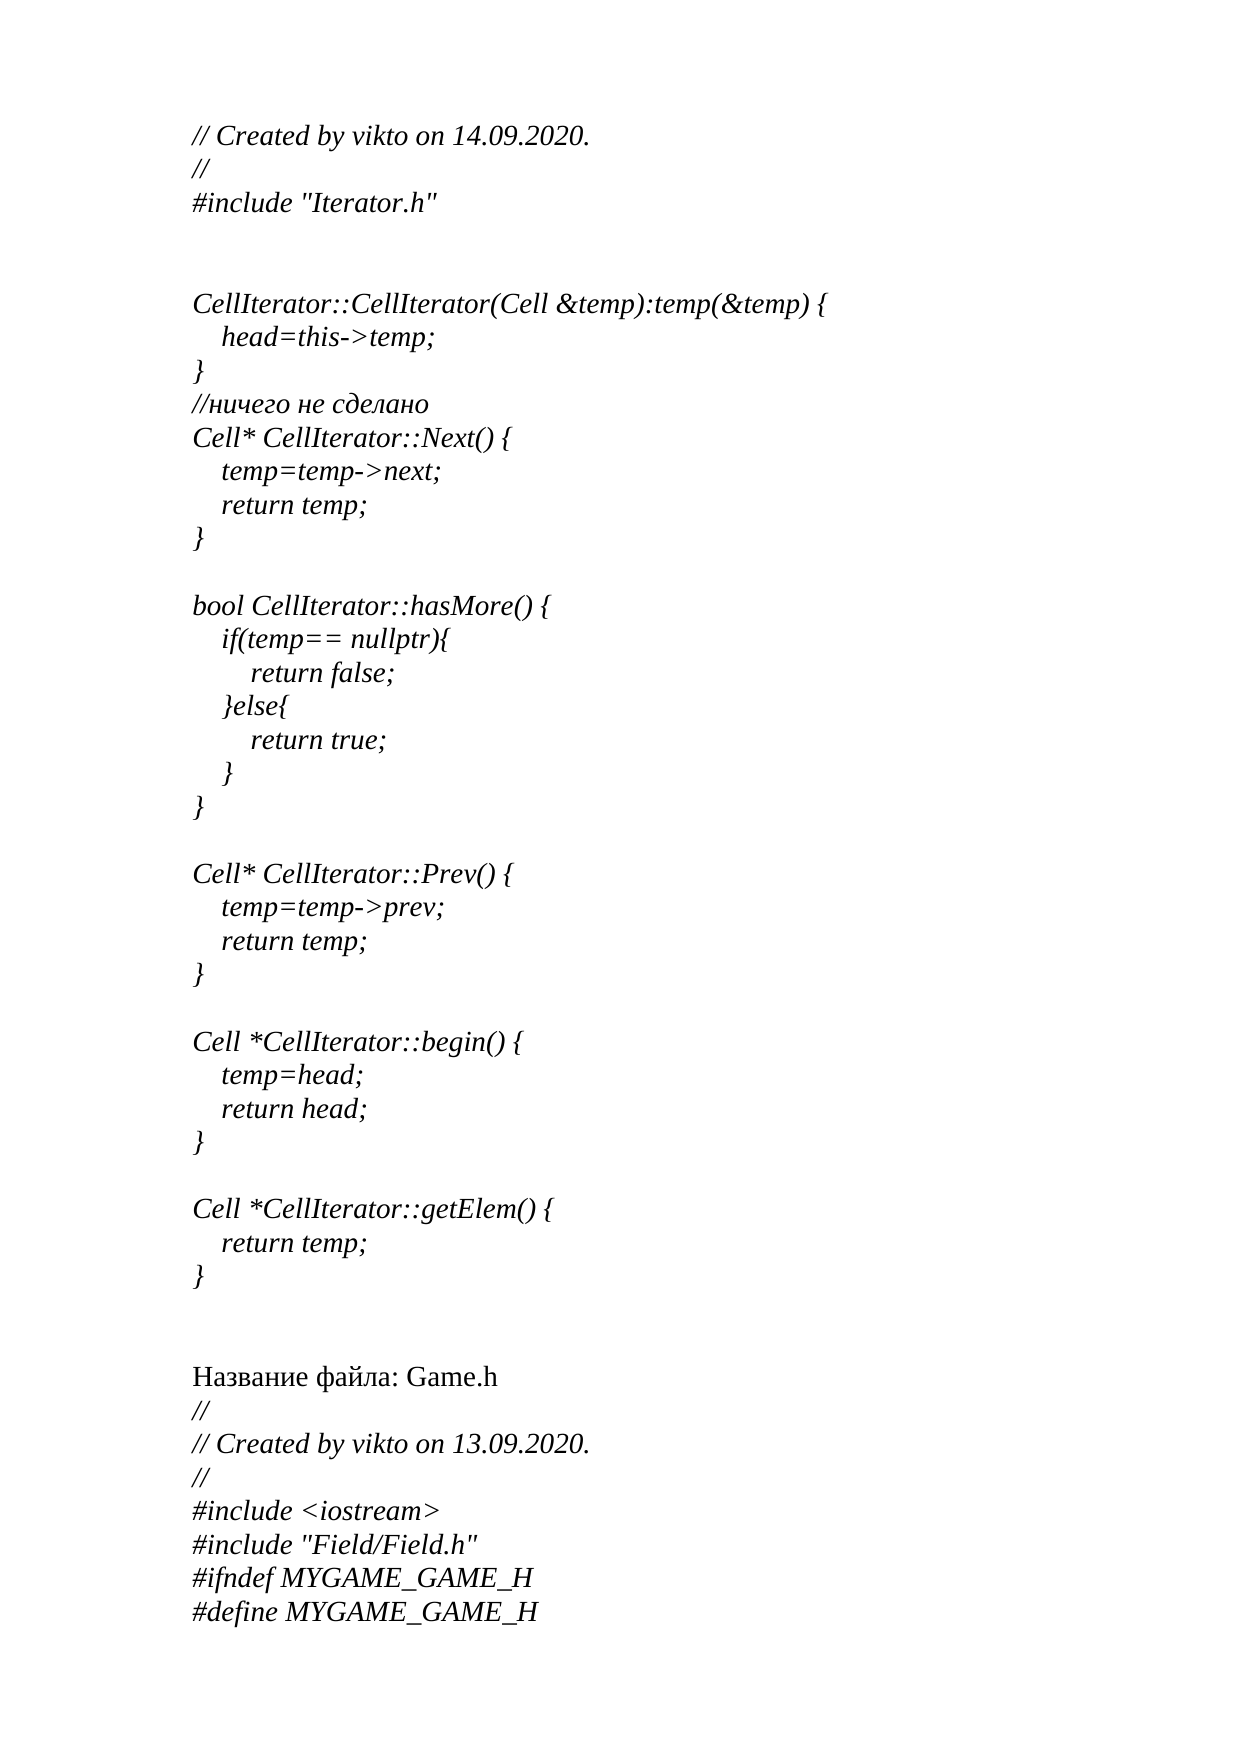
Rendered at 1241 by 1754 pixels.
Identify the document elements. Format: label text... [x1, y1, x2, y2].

text temp=temp->next; [118, 453, 1122, 487]
text return temp; [118, 923, 1122, 957]
text } [118, 755, 1122, 789]
text Cell *CellIterator::getElem() { [118, 1191, 1122, 1225]
text bool CellIterator::hasMore() { [118, 588, 1122, 621]
text return head; [118, 1091, 1122, 1124]
text } [118, 957, 1122, 990]
text Cell* CellIterator::Prev() { [118, 856, 1122, 889]
text return temp; [118, 487, 1122, 521]
text Название файла: Game.h [118, 1359, 1122, 1393]
text head=this->temp; [118, 319, 1122, 353]
text Cell* CellIterator::Next() { [118, 420, 1122, 453]
text temp=temp->prev; [118, 889, 1122, 923]
text return true; [118, 722, 1122, 755]
text // Created by vikto on 14.09.2020. [118, 118, 1122, 152]
text } [118, 789, 1122, 822]
text // Created by vikto on 13.09.2020. [118, 1426, 1122, 1460]
text Cell *CellIterator::begin() { [118, 1024, 1122, 1057]
text #include "Iterator.h" [118, 185, 1122, 219]
text return false; [118, 655, 1122, 688]
text #include <iostream> [118, 1493, 1122, 1527]
text return temp; [118, 1225, 1122, 1258]
text if(temp== nullptr){ [118, 621, 1122, 655]
text }else{ [118, 688, 1122, 722]
text // [118, 1393, 1122, 1426]
text } [118, 521, 1122, 554]
text } [118, 1124, 1122, 1158]
text // [118, 152, 1122, 185]
text } [118, 1258, 1122, 1292]
text #ifndef MYGAME_GAME_H [118, 1560, 1122, 1594]
text } [118, 353, 1122, 386]
text CellIterator::CellIterator(Cell &temp):temp(&temp) { [118, 286, 1122, 319]
text // [118, 1460, 1122, 1493]
text #include "Field/Field.h" [118, 1527, 1122, 1560]
text //ничего не сделано [118, 386, 1122, 420]
text #define MYGAME_GAME_H [118, 1594, 1122, 1627]
text temp=head; [118, 1057, 1122, 1091]
